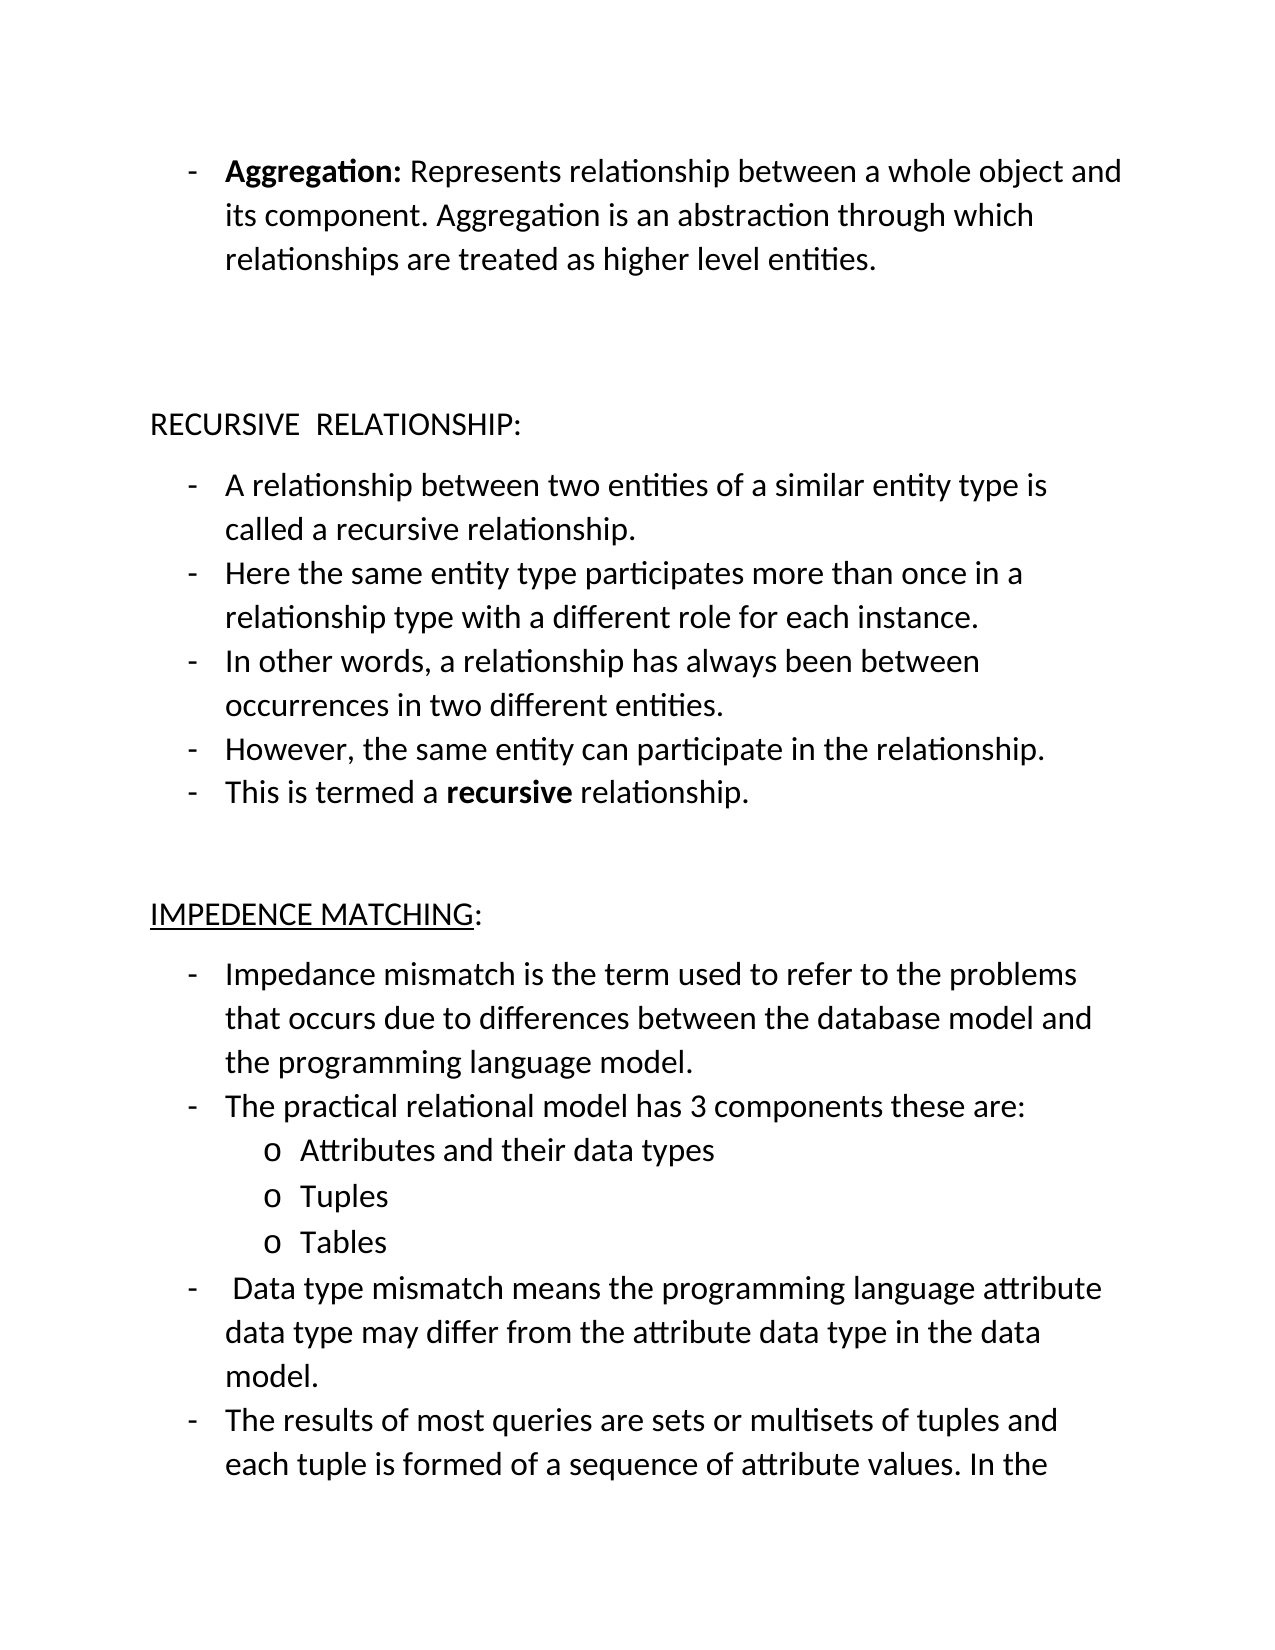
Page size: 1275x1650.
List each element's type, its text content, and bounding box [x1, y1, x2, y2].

list A relationship between two entities of a similar entity type is called a recursive relationship. [187, 464, 1125, 548]
list Tables [262, 1221, 1125, 1263]
text IMPEDENCE MATCHING: [150, 893, 1125, 933]
list Attributes and their data types [262, 1129, 1125, 1172]
list This is termed a recursive relationship. [187, 771, 1125, 812]
list The practical relational model has 3 components these are: [187, 1085, 1125, 1126]
list In other words, a relationship has always been between occurrences in two different entities. [187, 639, 1125, 724]
list However, the same entity can participate in the relationship. [187, 727, 1125, 768]
text RECURSIVE RELATIONSHIP: [150, 403, 1125, 444]
list Data type mismatch means the programming language attribute data type may differ from the attribute data type in the data model. [187, 1267, 1125, 1395]
list Impedance mismatch is the term used to refer to the problems that occurs due to differences between the database model and the programming language model. [187, 953, 1125, 1082]
list Here the same entity type participates more than once in a relationship type with a different role for each instance. [187, 552, 1125, 636]
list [187, 1398, 1125, 1483]
list Tuples [262, 1175, 1125, 1217]
list Aggregation: Represents relationship between a whole object and its component. Aggregation is an abstraction through which relationships are treated as higher level entities. [187, 150, 1125, 279]
